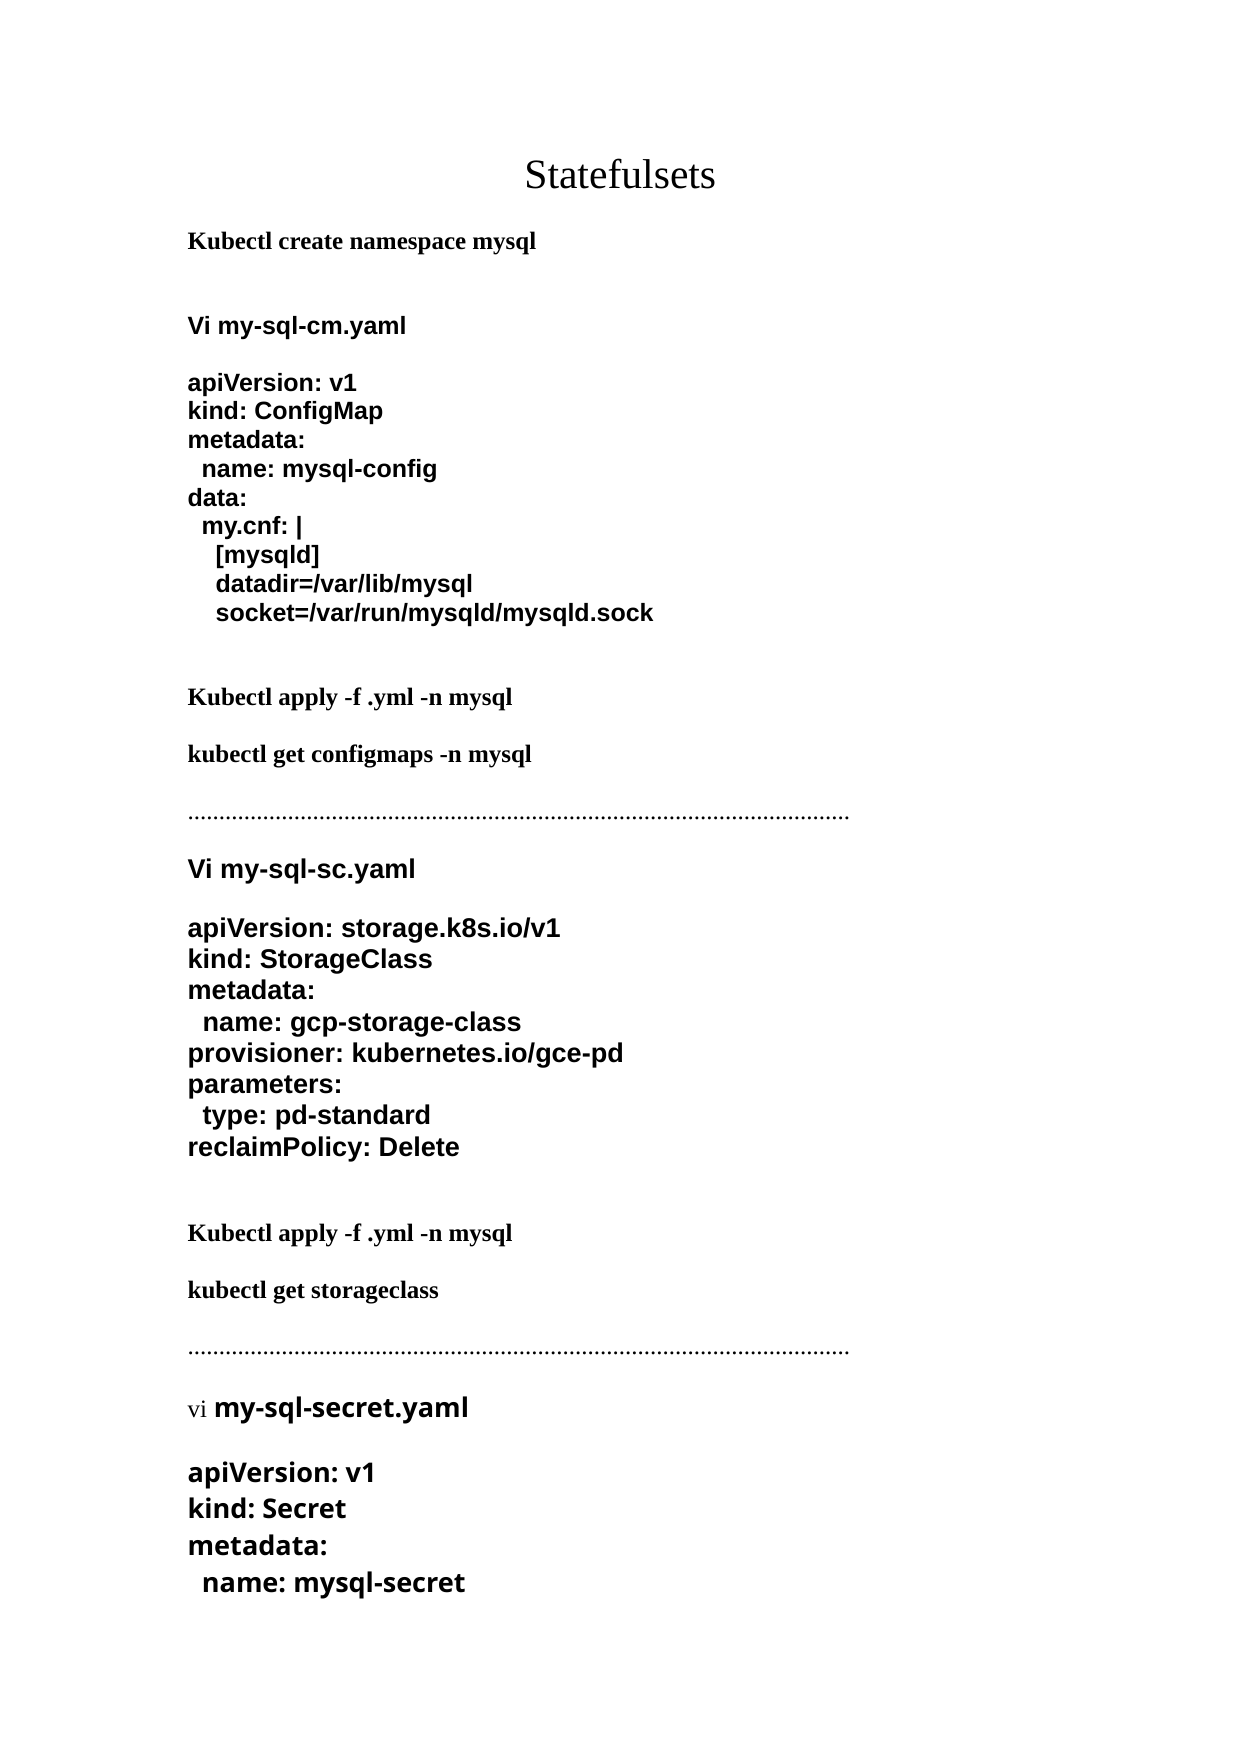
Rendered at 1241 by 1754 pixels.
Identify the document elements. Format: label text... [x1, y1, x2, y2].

text metadata: [187, 1538, 1053, 1575]
text my.cnf: | [187, 514, 1053, 543]
text kind: StorageClass [187, 950, 1053, 982]
text metadata: [187, 982, 1053, 1013]
text apiVersion: storage.k8s.io/v1 [187, 919, 1053, 950]
text Kubectl create namespace mysql [187, 227, 1053, 255]
text name: mysql-config [187, 457, 1053, 485]
text apiVersion: v1 [187, 1465, 1053, 1502]
text parameters: [187, 1075, 1053, 1107]
text apiVersion: v1 [187, 370, 1053, 399]
text kind: ConfigMap [187, 399, 1053, 428]
text vi my-sql-secret.yaml [187, 1399, 1053, 1436]
text Vi my-sql-sc.yaml [187, 859, 1053, 890]
text datadir=/var/lib/mysql [187, 572, 1053, 600]
text Statefulsets [187, 150, 1053, 198]
text name: gcp-storage-class [187, 1013, 1053, 1044]
text .......................................................................................................... [187, 802, 1053, 830]
text data: [187, 485, 1053, 514]
text kind: Secret [187, 1502, 1053, 1538]
text [mysqld] [187, 543, 1053, 572]
text provisioner: kubernetes.io/gce-pd [187, 1044, 1053, 1075]
text type: pd-standard [187, 1107, 1053, 1138]
text Kubectl apply -f .yml -n mysql [187, 1227, 1053, 1255]
text .......................................................................................................... [187, 1342, 1053, 1370]
text kubectl get storageclass [187, 1284, 1053, 1313]
text Vi my-sql-cm.yaml [187, 313, 1053, 342]
text Kubectl apply -f .yml -n mysql [187, 687, 1053, 715]
text kubectl get configmaps -n mysql [187, 744, 1053, 773]
text socket=/var/run/mysqld/mysqld.sock [187, 600, 1053, 629]
text metadata: [187, 428, 1053, 457]
text reclaimPolicy: Delete [187, 1138, 1053, 1169]
